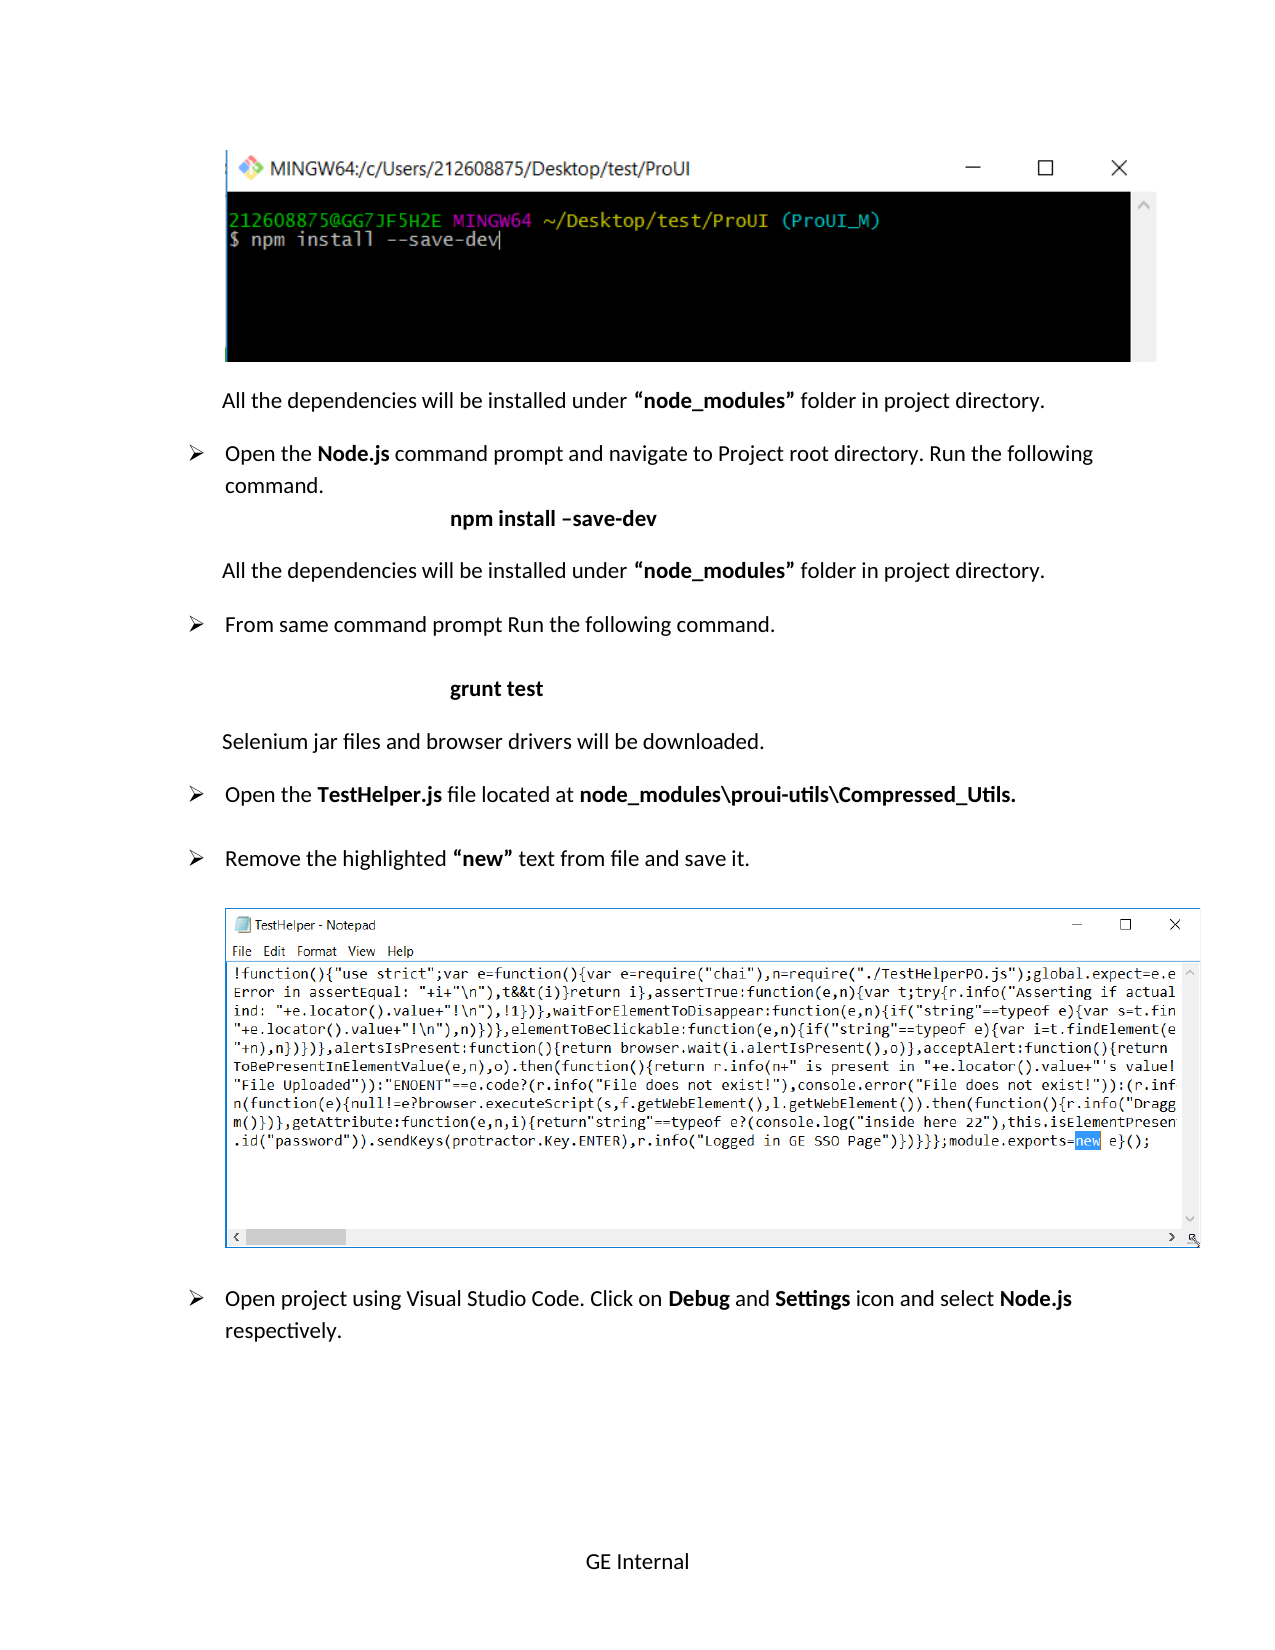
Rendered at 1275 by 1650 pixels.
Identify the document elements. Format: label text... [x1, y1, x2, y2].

picture [225, 150, 1157, 362]
text All the dependencies will be installed under “node_modules” folder in project directory. [150, 386, 1125, 414]
list npm install –save-dev [375, 504, 1125, 532]
picture [225, 908, 1200, 1248]
text All the dependencies will be installed under “node_modules” folder in project directory. [150, 557, 1125, 585]
list grunt test [375, 674, 1125, 702]
list Open the TestHelper.js file located at node_modules\proui-utils\Compressed_Utils. [187, 780, 1125, 808]
list From same command prompt Run the following command. [187, 610, 1125, 638]
text Selenium jar files and browser drivers will be downloaded. [150, 727, 1125, 755]
list Open project using Visual Studio Code. Click on Debug and Settings icon and select Node.js respectively. [187, 1284, 1125, 1344]
list Remove the highlighted “new” text from file and save it. [187, 844, 1125, 872]
list Open the Node.js command prompt and navigate to Project root directory. Run the following command. [187, 439, 1125, 499]
